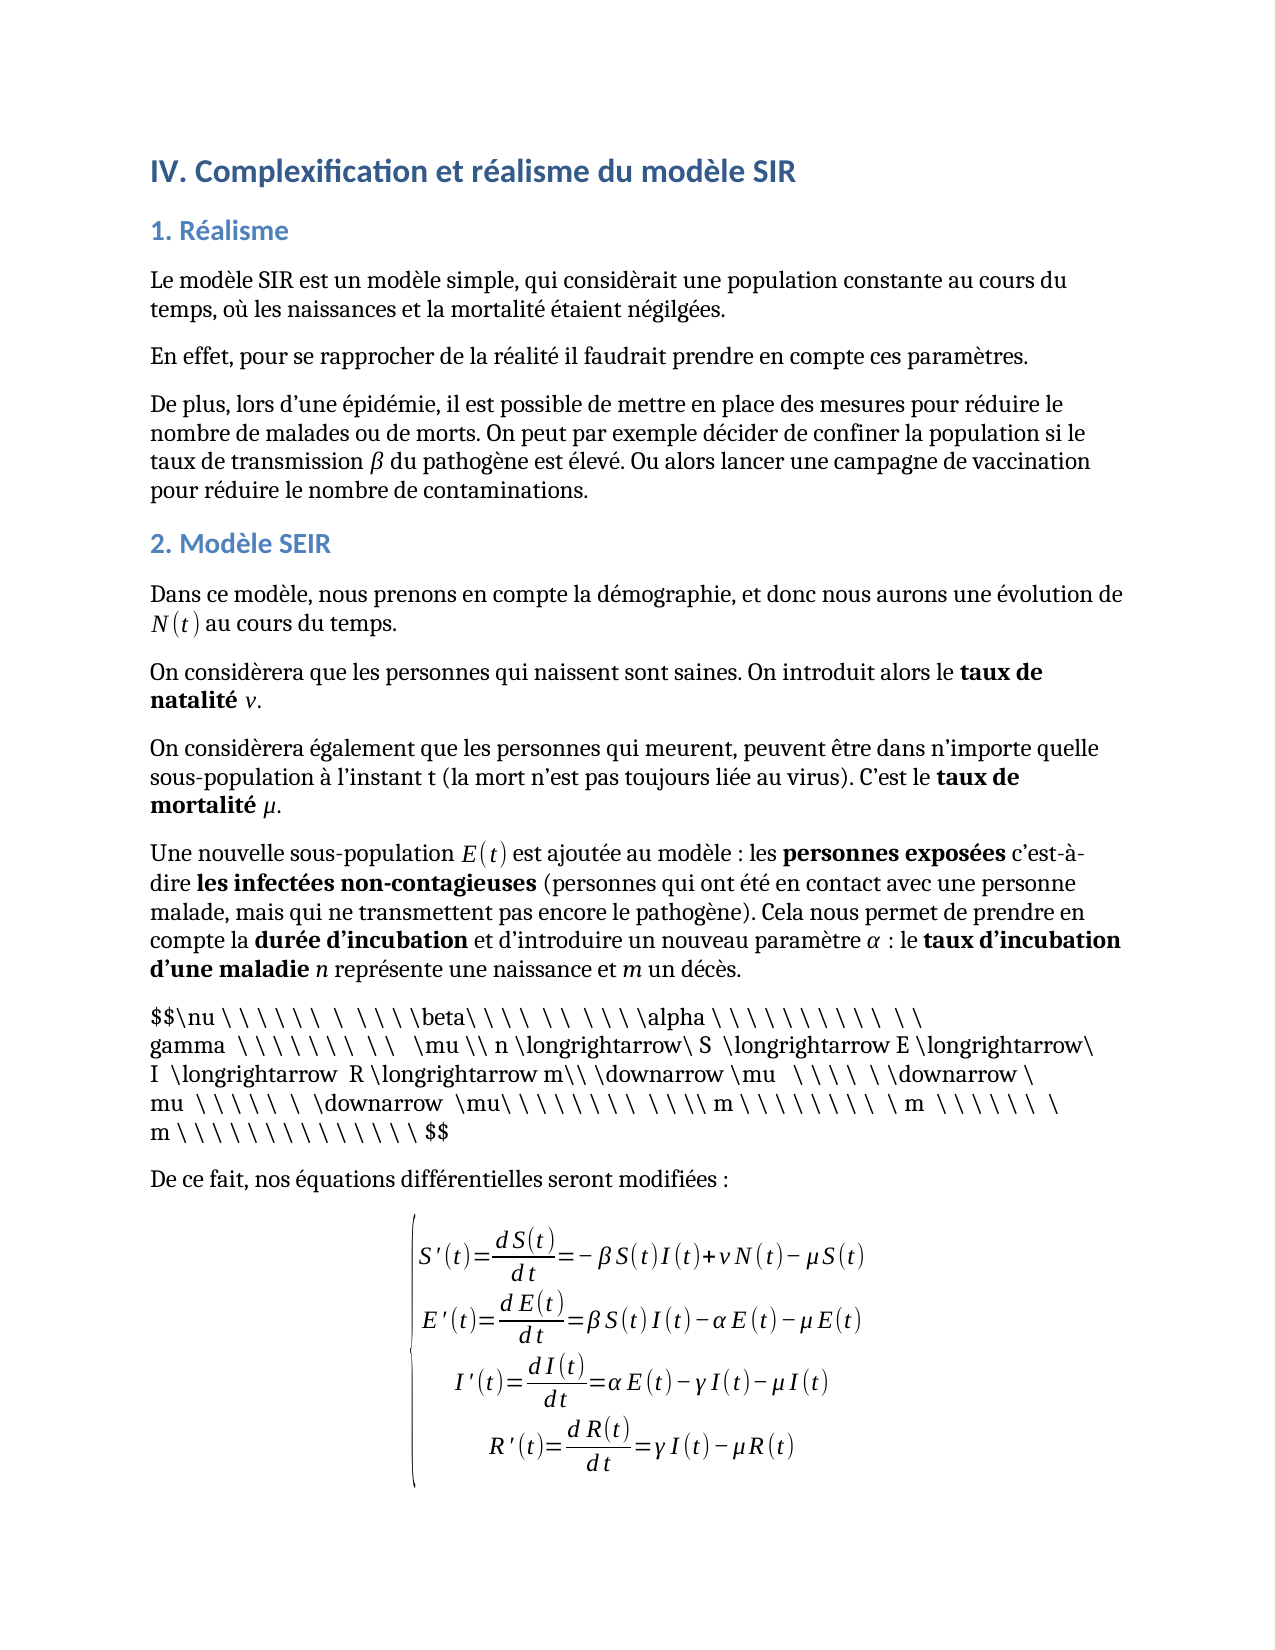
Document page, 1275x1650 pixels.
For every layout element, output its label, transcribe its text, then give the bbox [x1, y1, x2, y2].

text On considèrera que les personnes qui naissent sont saines. On introduit alors le taux de natalité . [150, 657, 1125, 715]
text On considèrera également que les personnes qui meurent, peuvent être dans n’importe quelle sous-population à l’instant t (la mort n’est pas toujours liée au virus). C’est le taux de mortalité . [150, 734, 1125, 820]
subtitle 2. Modèle SEIR [150, 526, 1125, 561]
subtitle IV. Complexification et réalisme du modèle SIR [150, 150, 1125, 191]
text Le modèle SIR est un modèle simple, qui considèrait une population constante au cours du temps, où les naissances et la mortalité étaient négilgées. [150, 266, 1125, 323]
text Dans ce modèle, nous prenons en compte la démographie, et donc nous aurons une évolution de au cours du temps. [150, 580, 1125, 639]
text De ce fait, nos équations différentielles seront modifiées : [150, 1165, 1125, 1194]
subtitle 1. Réalisme [150, 212, 1125, 247]
text $$\nu \ \ \ \ \ \ \ \ \ \ \beta\ \ \ \ \ \ \ \ \ \alpha \ \ \ \ \ \ \ \ \ \ \ \gamma \ \ \ \ \ \ \ \ \ \mu \\ n \longrightarrow\ S \longrightarrow E \longrightarrow\ I \longrightarrow R \longrightarrow m\\ \downarrow \mu \ \ \ \ \ \downarrow \mu \ \ \ \ \ \ \downarrow \mu\ \ \ \ \ \ \ \ \ \ \\ m \ \ \ \ \ \ \ \ \ m \ \ \ \ \ \ \ m \ \ \ \ \ \ \ \ \ \ \ \ \ \ $$ [150, 1002, 1125, 1146]
text Une nouvelle sous-population est ajoutée au modèle : les personnes exposées c’est-à-dire les infectées non-contagieuses (personnes qui ont été en contact avec une personne malade, mais qui ne transmettent pas encore le pathogène). Cela nous permet de prendre en compte la durée d’incubation et d’introduire un nouveau paramètre : le taux d’incubation d’une maladie n représente une naissance et m un décès. [150, 839, 1125, 984]
text En effet, pour se rapprocher de la réalité il faudrait prendre en compte ces paramètres. [150, 342, 1125, 371]
text De plus, lors d’une épidémie, il est possible de mettre en place des mesures pour réduire le nombre de malades ou de morts. On peut par exemple décider de confiner la population si le taux de transmission du pathogène est élevé. Ou alors lancer une campagne de vaccination pour réduire le nombre de contaminations. [150, 390, 1125, 505]
